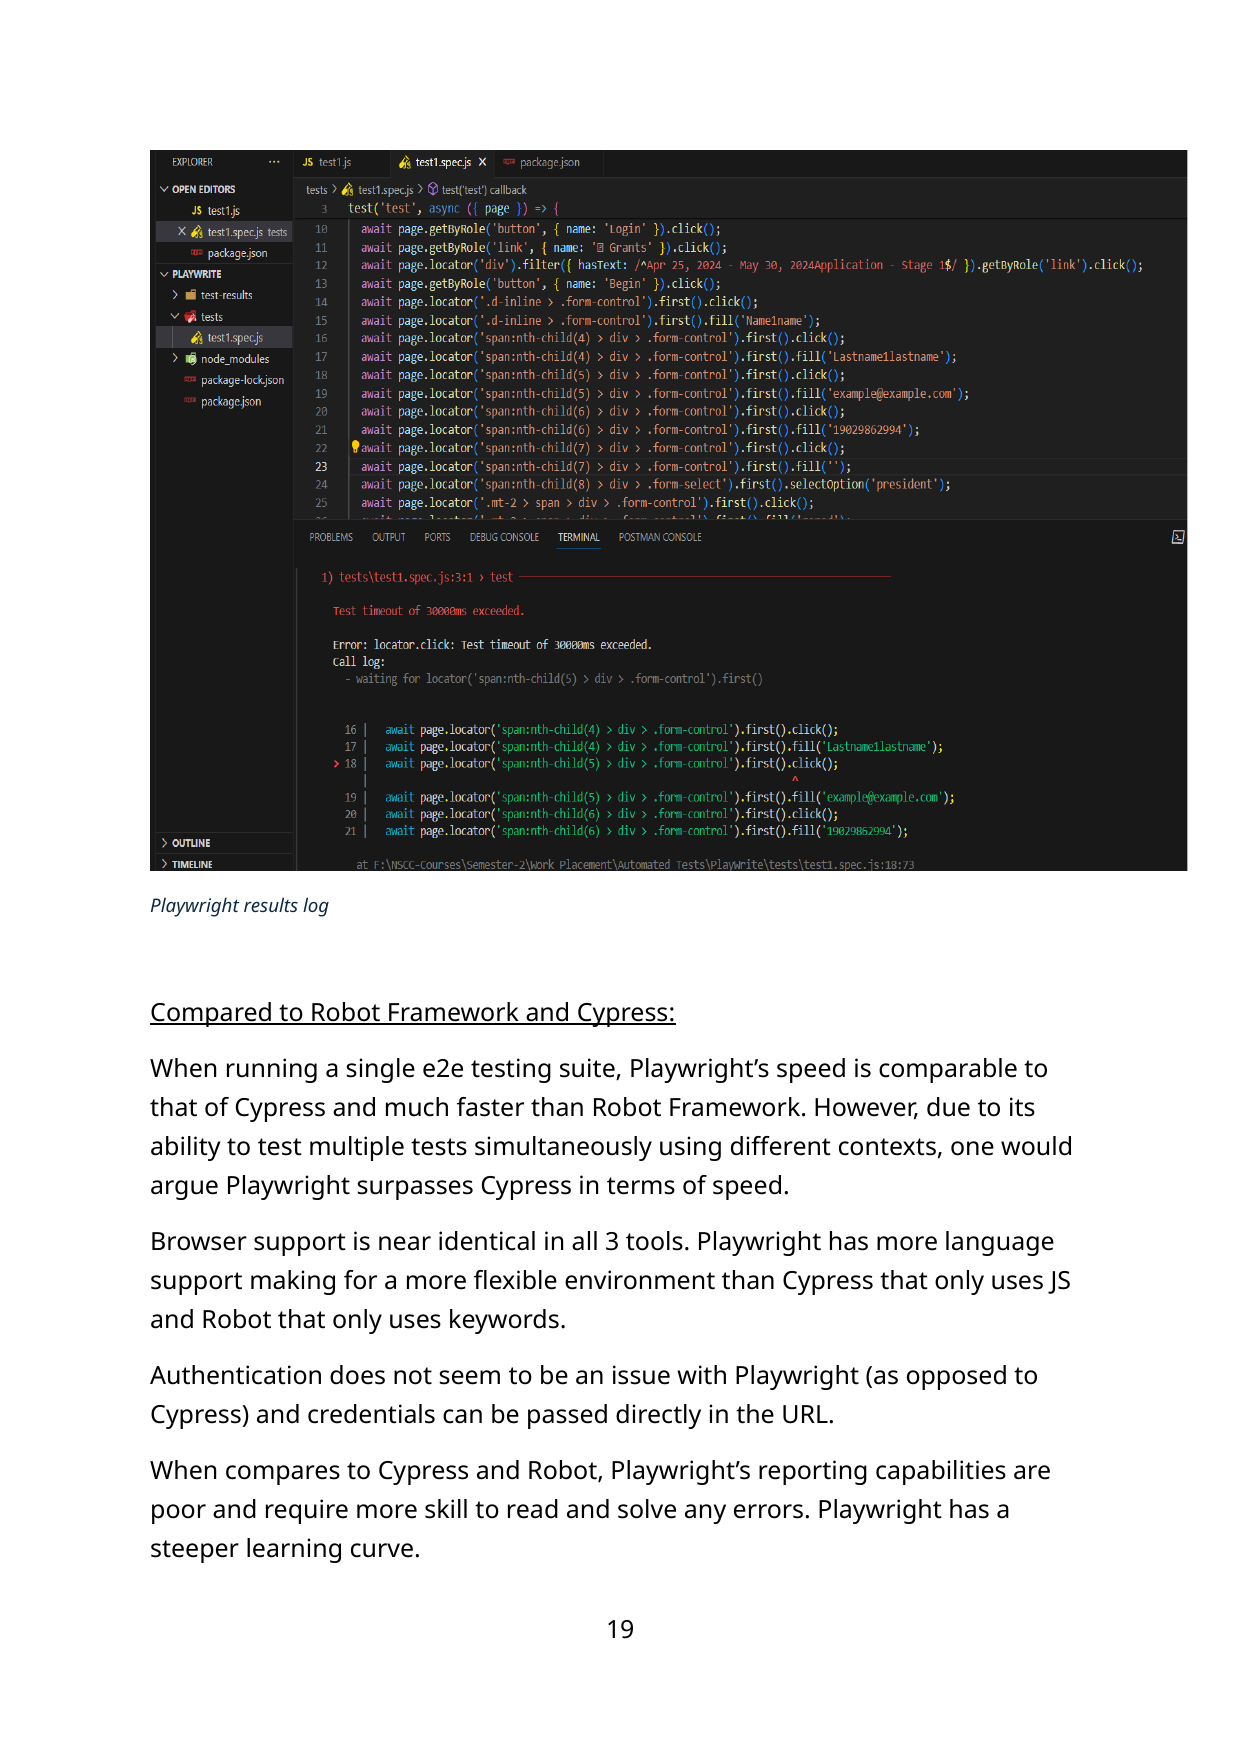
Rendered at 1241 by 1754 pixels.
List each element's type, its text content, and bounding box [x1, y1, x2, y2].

text Authentication does not seem to be an issue with Playwright (as opposed to Cypress) and credentials can be passed directly in the URL. [150, 1358, 1090, 1431]
picture [150, 150, 1188, 871]
text Playwright results log [150, 892, 1090, 918]
text Compared to Robot Framework and Cypress: [150, 994, 1090, 1028]
text Browser support is near identical in all 3 tools. Playwright has more language support making for a more flexible environment than Cypress that only uses JS and Robot that only uses keywords. [150, 1224, 1090, 1336]
text When running a single e2e testing suite, Playwright’s speed is comparable to that of Cypress and much faster than Robot Framework. However, due to its ability to test multiple tests simultaneously using different contexts, one would argue Playwright surpasses Cypress in terms of speed. [150, 1050, 1090, 1202]
text When compares to Cypress and Robot, Playwright’s reporting capabilities are poor and require more skill to read and solve any errors. Playwright has a steeper learning curve. [150, 1453, 1090, 1565]
